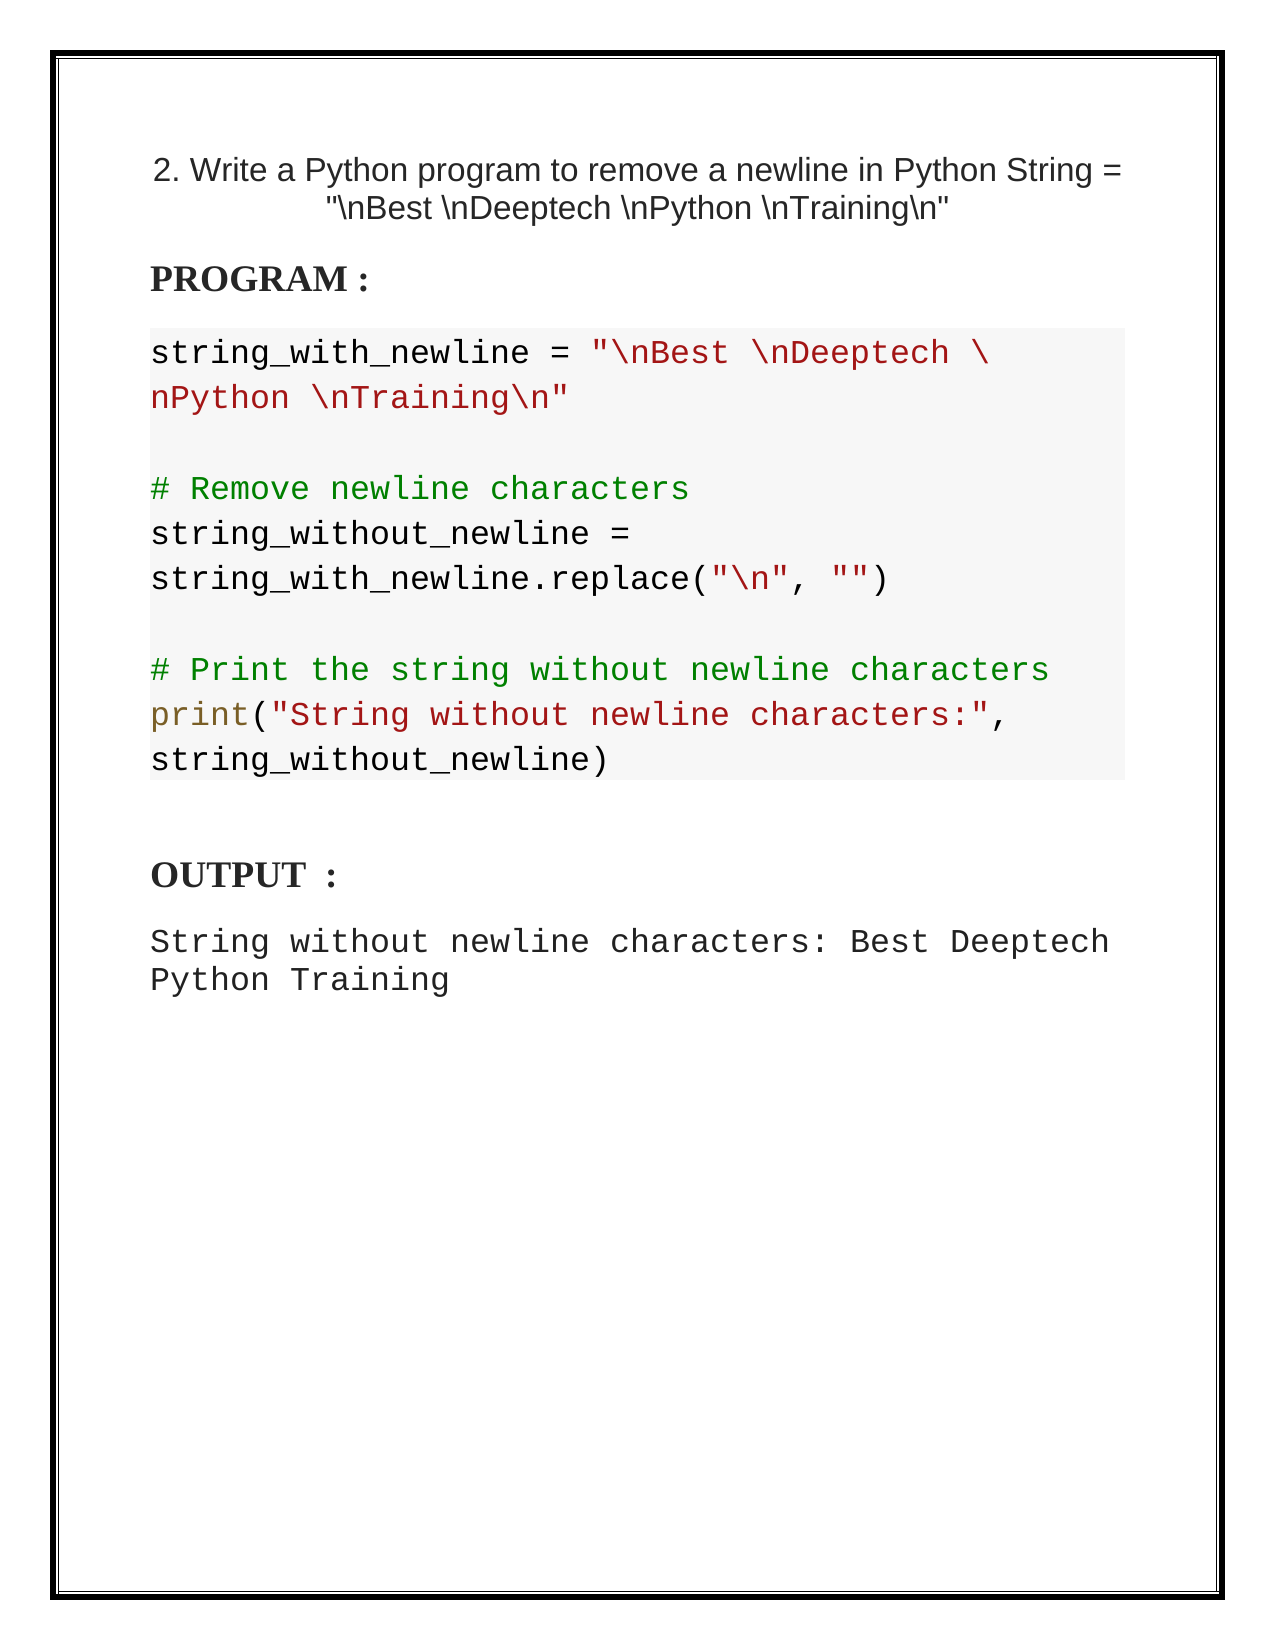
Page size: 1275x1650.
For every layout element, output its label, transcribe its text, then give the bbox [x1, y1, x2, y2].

text string_with_newline = "\nBest \nDeeptech \nPython \nTraining\n" [150, 328, 1125, 419]
text OUTPUT : [150, 853, 1125, 896]
text print("String without newline characters:", string_without_newline) [150, 690, 1125, 780]
text 2. Write a Python program to remove a newline in Python String = "\nBest \nDeeptech \nPython \nTraining\n" [150, 150, 1125, 227]
text String without newline characters: Best Deeptech Python Training [450, 925, 1125, 1001]
text PROGRAM : [150, 256, 1125, 299]
text # Print the string without newline characters [150, 645, 1125, 690]
text # Remove newline characters [150, 464, 1125, 509]
text string_without_newline = string_with_newline.replace("\n", "") [150, 509, 1125, 599]
